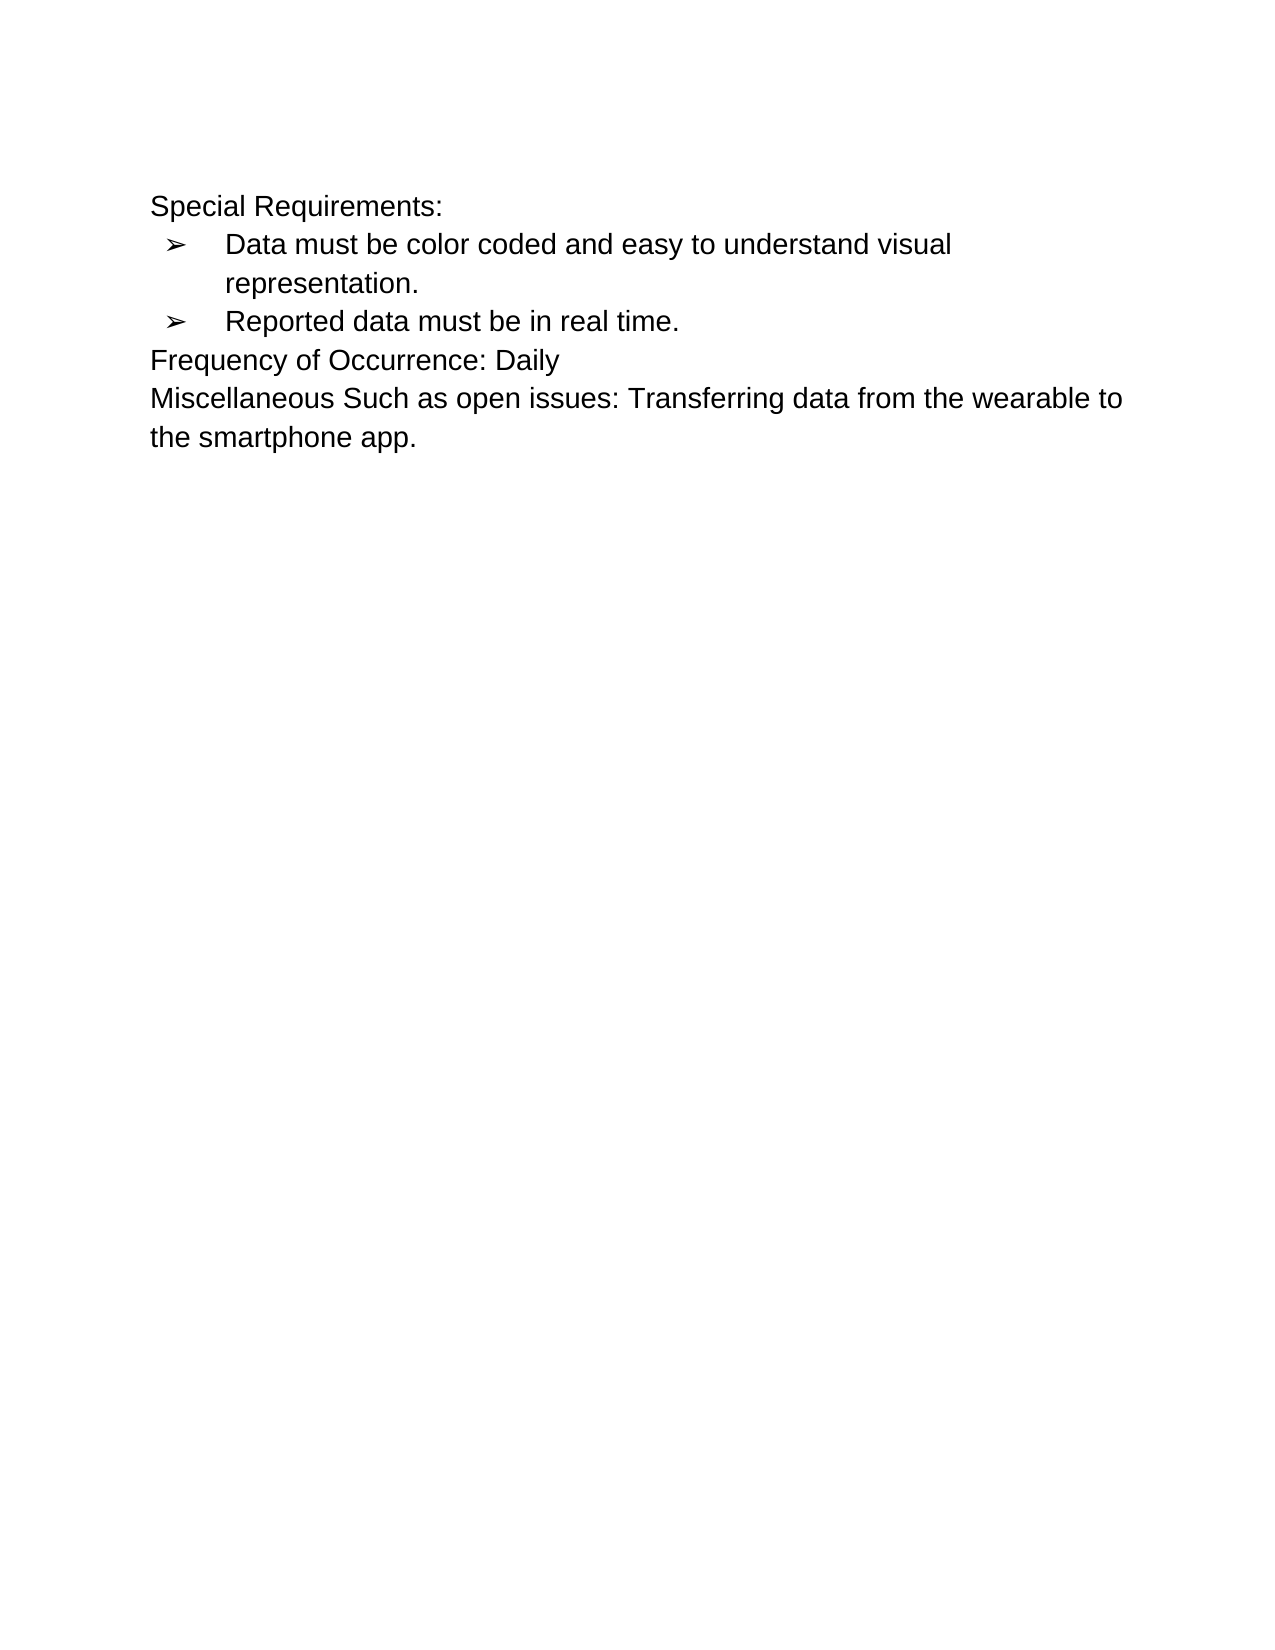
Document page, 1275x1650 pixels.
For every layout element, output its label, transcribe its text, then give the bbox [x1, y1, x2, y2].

list Reported data must be in real time. [187, 304, 1125, 338]
text Miscellaneous Such as open issues: Transferring data from the wearable to the smartphone app. [150, 381, 1125, 453]
text Special Requirements: [150, 188, 1125, 222]
list Data must be color coded and easy to understand visual representation. [187, 227, 1125, 299]
text Frequency of Occurrence: Daily [150, 343, 1125, 376]
